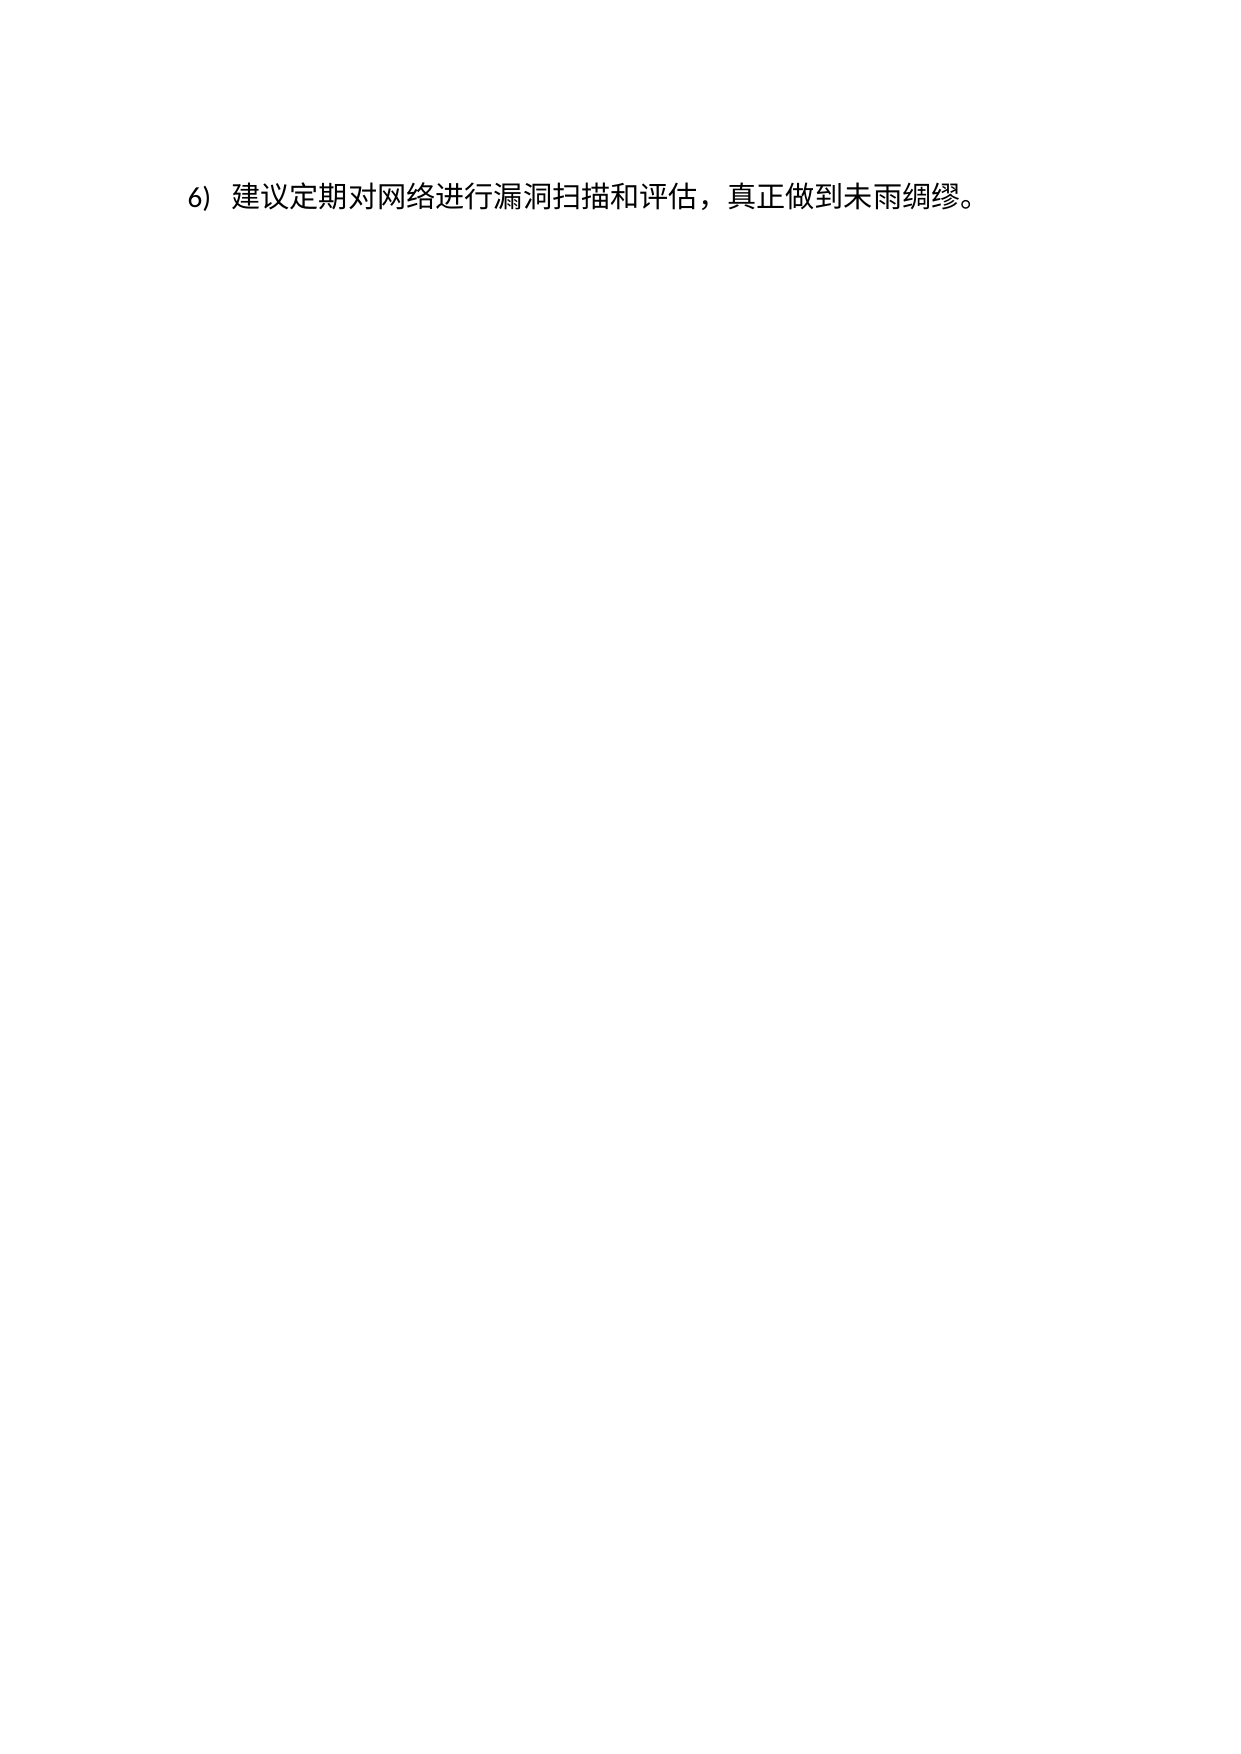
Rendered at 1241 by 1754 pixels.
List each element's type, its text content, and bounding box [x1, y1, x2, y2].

list 建议定期对网络进行漏洞扫描和评估，真正做到未雨绸缪。 [187, 162, 1053, 227]
